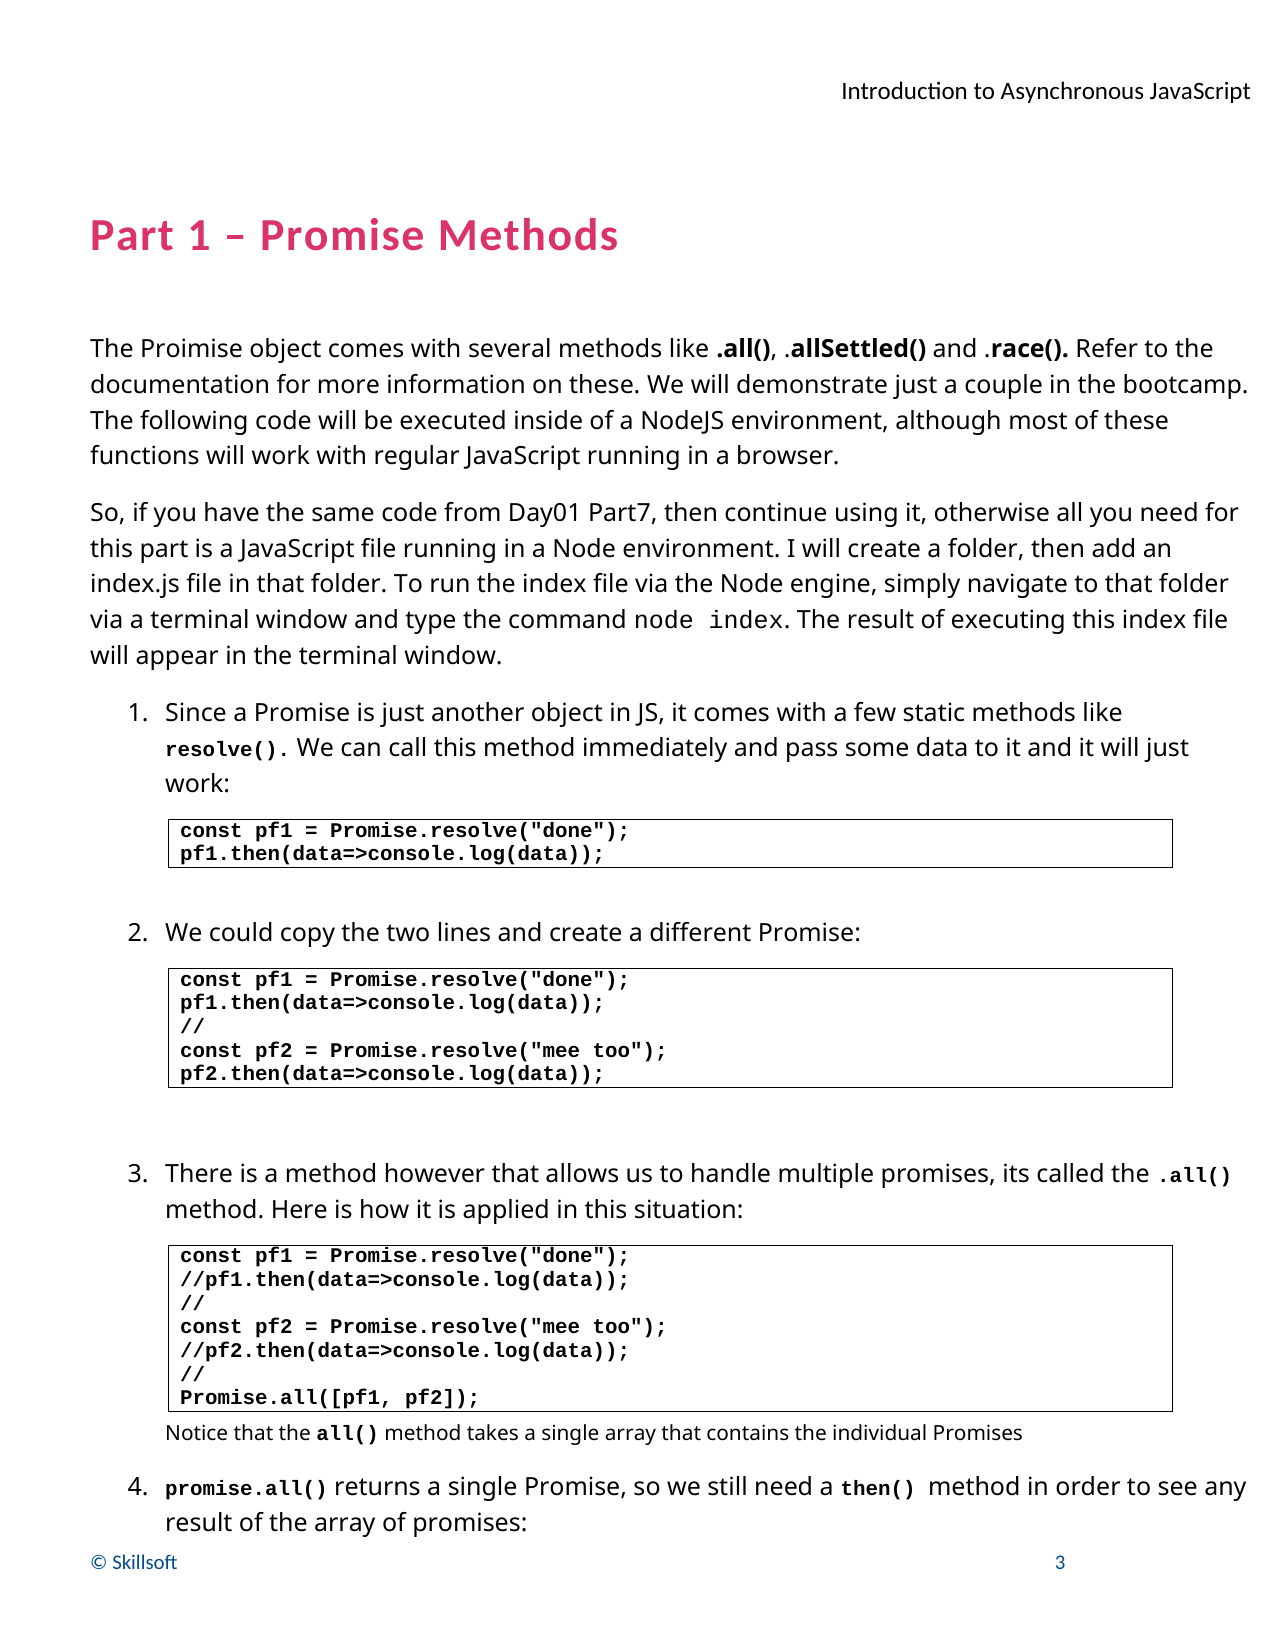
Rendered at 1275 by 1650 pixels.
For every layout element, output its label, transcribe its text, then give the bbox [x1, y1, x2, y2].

text So, if you have the same code from Day01 Part7, then continue using it, otherwise all you need for this part is a JavaScript file running in a Node environment. I will create a folder, then add an index.js file in that folder. To run the index file via the Node engine, simply navigate to that folder via a terminal window and type the command node index. The result of executing this index file will appear in the terminal window. [90, 494, 1251, 672]
list We could copy the two lines and create a different Promise: [127, 914, 1251, 949]
table_header const pf1 = Promise.resolve("done"); pf1.then(data=>console.log(data)); [169, 820, 1172, 867]
list There is a method however that allows us to handle multiple promises, its called the .all() method. Here is how it is applied in this situation: [127, 1156, 1251, 1226]
text Notice that the all() method takes a single array that contains the individual Promises [90, 1418, 1251, 1446]
table_header const pf1 = Promise.resolve("done"); //pf1.then(data=>console.log(data)); // const pf2 = Promise.resolve("mee too"); //pf2.then(data=>console.log(data)); // Promise.all([pf1, pf2]); [169, 1246, 1172, 1411]
list promise.all() returns a single Promise, so we still need a then() method in order to see any result of the array of promises: [127, 1468, 1251, 1538]
list Since a Promise is just another object in JS, it comes with a few static methods like resolve(). We can call this method immediately and pass some data to it and it will just work: [127, 694, 1251, 800]
subtitle Part 1 – Promise Methods [90, 206, 1251, 262]
table_header const pf1 = Promise.resolve("done"); pf1.then(data=>console.log(data)); // const pf2 = Promise.resolve("mee too"); pf2.then(data=>console.log(data)); [169, 969, 1172, 1087]
text The Proimise object comes with several methods like .all(), .allSettled() and .race(). Refer to the documentation for more information on these. We will demonstrate just a couple in the bootcamp. The following code will be executed inside of a NodeJS environment, although most of these functions will work with regular JavaScript running in a browser. [90, 331, 1251, 472]
